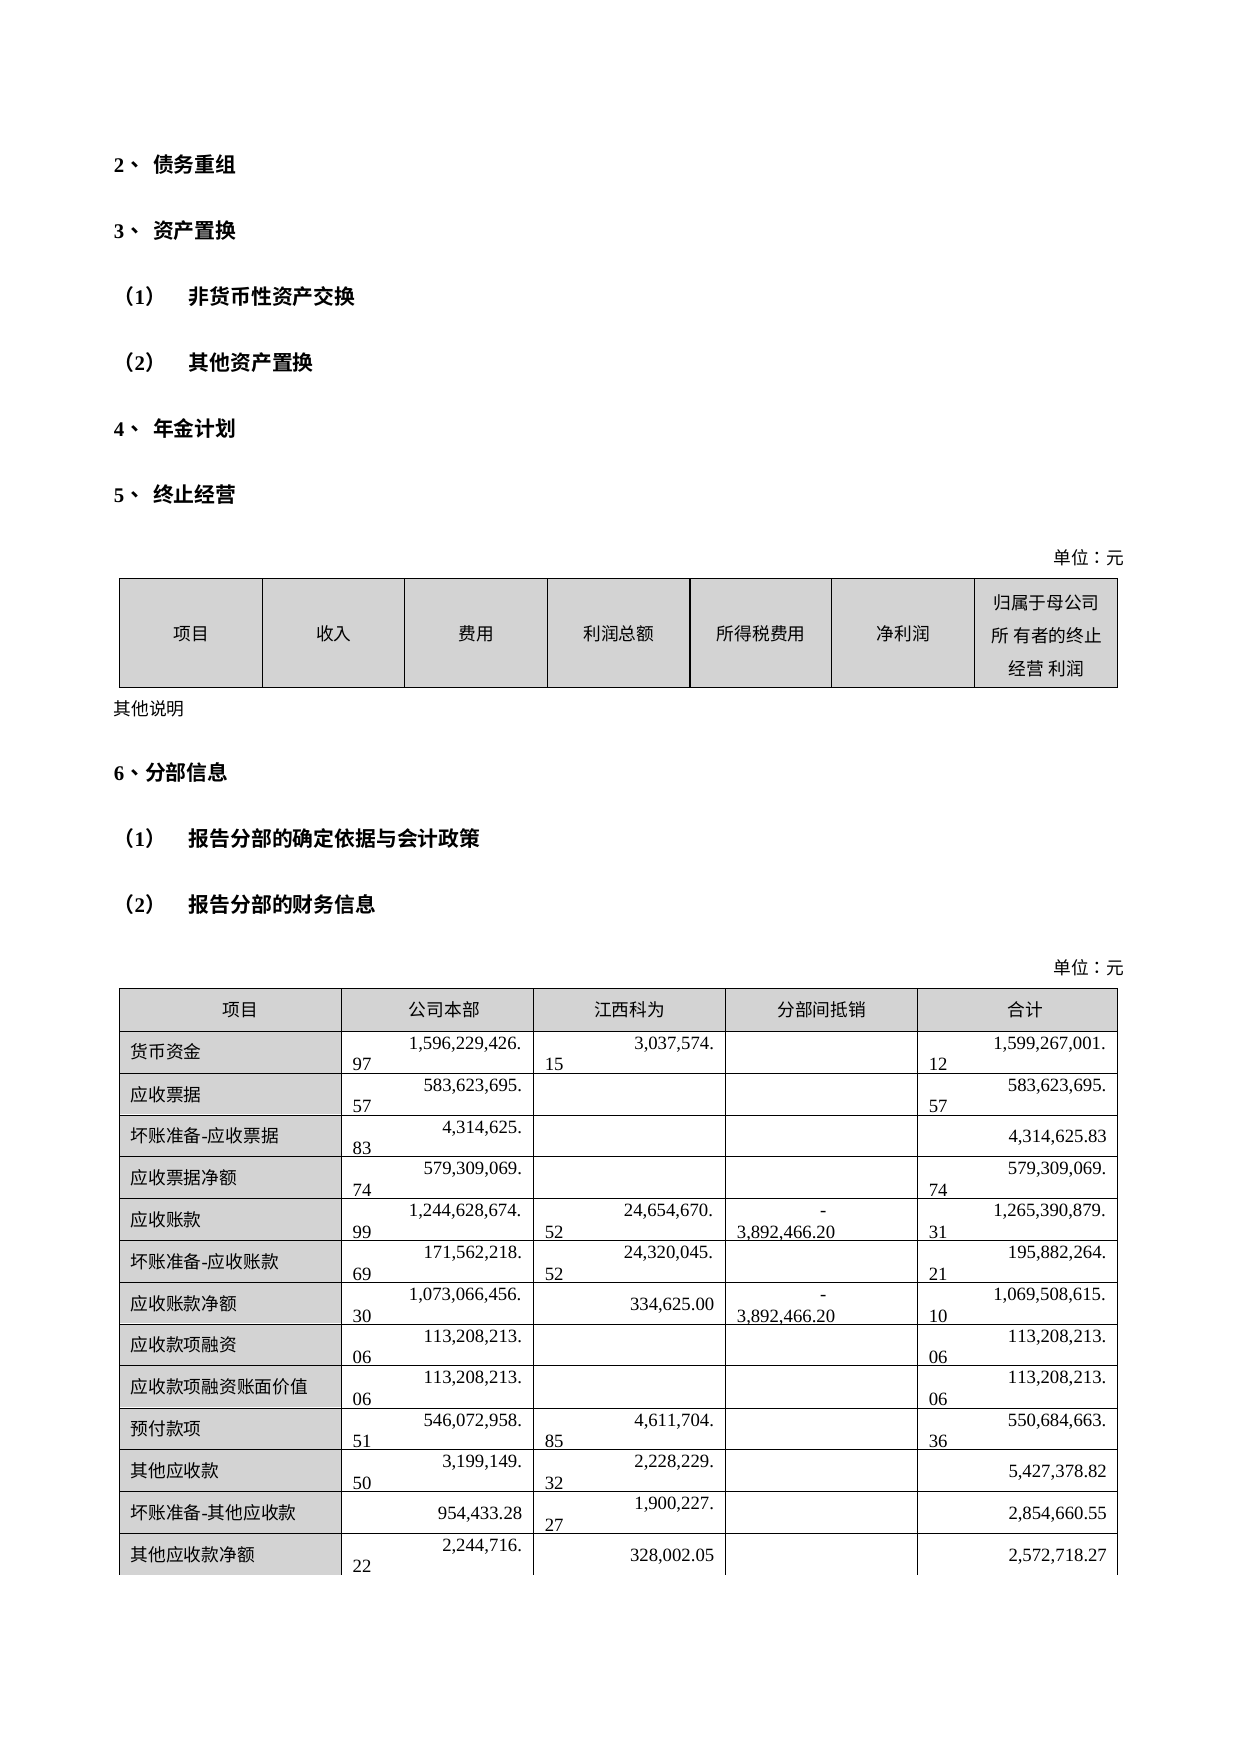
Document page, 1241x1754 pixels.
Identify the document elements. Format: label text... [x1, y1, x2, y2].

subtitle 2、 债务重组 [113, 150, 1124, 178]
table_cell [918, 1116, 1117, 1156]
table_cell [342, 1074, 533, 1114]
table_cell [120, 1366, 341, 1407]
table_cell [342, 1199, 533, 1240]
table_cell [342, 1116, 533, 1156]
subtitle （1） 非货币性资产交换 [113, 282, 1124, 310]
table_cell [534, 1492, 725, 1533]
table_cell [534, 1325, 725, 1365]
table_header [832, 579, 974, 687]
subtitle （2） 其他资产置换 [113, 348, 1124, 376]
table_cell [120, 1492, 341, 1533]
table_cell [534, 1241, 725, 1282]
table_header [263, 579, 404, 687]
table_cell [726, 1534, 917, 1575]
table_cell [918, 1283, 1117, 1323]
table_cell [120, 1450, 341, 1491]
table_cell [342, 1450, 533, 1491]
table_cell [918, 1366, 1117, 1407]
subtitle 3、 资产置换 [113, 216, 1124, 244]
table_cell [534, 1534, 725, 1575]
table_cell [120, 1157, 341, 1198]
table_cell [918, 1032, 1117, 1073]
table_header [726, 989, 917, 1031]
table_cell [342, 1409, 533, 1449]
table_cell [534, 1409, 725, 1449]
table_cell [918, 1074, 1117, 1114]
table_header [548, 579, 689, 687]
text 单位：元 [113, 546, 1124, 570]
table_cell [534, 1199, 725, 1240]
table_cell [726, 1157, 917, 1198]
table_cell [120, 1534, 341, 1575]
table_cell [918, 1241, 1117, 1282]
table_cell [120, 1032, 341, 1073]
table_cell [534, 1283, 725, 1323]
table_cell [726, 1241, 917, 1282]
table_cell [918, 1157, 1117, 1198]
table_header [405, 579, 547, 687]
subtitle 4、 年金计划 [113, 414, 1124, 442]
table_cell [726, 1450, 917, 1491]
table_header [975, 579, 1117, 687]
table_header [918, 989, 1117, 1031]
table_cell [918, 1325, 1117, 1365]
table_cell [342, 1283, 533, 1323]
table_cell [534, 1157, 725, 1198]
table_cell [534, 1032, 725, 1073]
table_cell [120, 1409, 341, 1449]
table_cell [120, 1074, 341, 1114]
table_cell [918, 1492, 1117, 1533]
text 其他说明 [113, 696, 1124, 720]
subtitle 5、 终止经营 [113, 480, 1124, 508]
text 单位：元 [113, 956, 1124, 980]
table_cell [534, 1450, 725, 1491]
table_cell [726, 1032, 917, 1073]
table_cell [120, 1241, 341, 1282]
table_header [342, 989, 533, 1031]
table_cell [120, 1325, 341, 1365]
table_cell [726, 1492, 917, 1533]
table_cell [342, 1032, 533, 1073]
subtitle （2） 报告分部的财务信息 [113, 890, 1124, 918]
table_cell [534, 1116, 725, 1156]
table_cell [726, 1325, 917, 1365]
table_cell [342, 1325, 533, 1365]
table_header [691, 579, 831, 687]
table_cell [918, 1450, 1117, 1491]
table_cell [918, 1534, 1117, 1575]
subtitle （1） 报告分部的确定依据与会计政策 [113, 824, 1124, 852]
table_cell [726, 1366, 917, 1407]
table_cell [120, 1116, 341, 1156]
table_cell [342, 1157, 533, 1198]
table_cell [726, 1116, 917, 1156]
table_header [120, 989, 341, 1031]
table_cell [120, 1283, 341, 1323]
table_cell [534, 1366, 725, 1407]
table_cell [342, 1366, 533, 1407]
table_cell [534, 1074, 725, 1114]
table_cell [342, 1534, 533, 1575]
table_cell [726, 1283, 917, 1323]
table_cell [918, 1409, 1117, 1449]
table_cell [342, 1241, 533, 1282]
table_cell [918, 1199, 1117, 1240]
subtitle 6、分部信息 [113, 758, 1124, 786]
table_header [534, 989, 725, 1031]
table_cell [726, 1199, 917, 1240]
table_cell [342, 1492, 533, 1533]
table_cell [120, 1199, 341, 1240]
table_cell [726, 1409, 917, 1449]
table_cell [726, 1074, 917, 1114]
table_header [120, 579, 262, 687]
